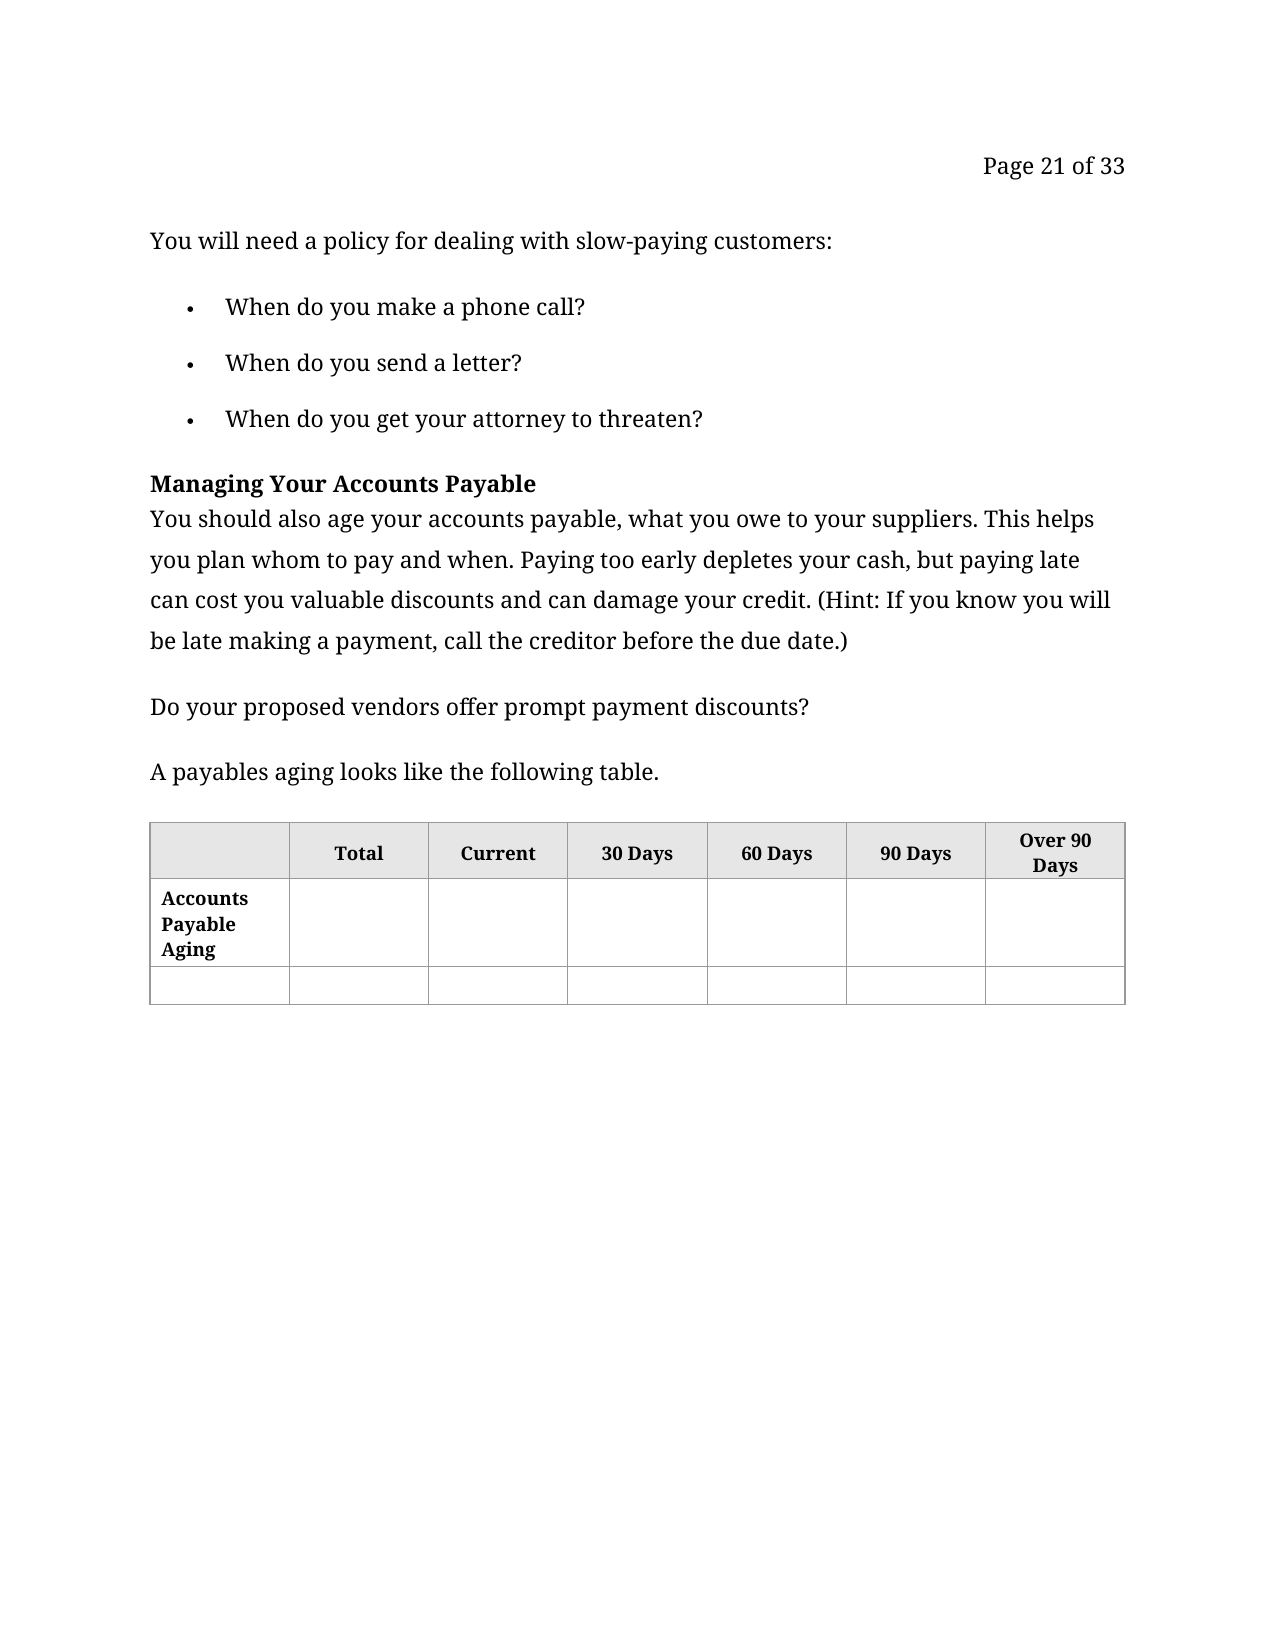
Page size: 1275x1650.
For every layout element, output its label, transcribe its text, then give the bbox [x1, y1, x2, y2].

text You will need a policy for dealing with slow-paying customers: [150, 225, 1125, 256]
table_cell [847, 967, 985, 1004]
table_cell [708, 879, 846, 966]
text You should also age your accounts payable, what you owe to your suppliers. This helps you plan whom to pay and when. Paying too early depletes your cash, but paying late can cost you valuable discounts and can damage your credit. (Hint: If you know you will be late making a payment, call the creditor before the due date.) [150, 503, 1125, 656]
table_cell [151, 967, 289, 1004]
table_header 90 Days [847, 823, 985, 878]
table_header [151, 823, 289, 878]
table_header Total [290, 823, 428, 878]
table_cell [429, 879, 567, 966]
table_header Current [429, 823, 567, 878]
table_cell [986, 879, 1124, 966]
table_cell Accounts Payable Aging [151, 879, 289, 966]
table_cell [290, 879, 428, 966]
table_cell [568, 967, 707, 1004]
table_cell [290, 967, 428, 1004]
table_cell [708, 967, 846, 1004]
text A payables aging looks like the following table. [150, 756, 1125, 787]
list When do you get your attorney to threaten? [187, 403, 1125, 434]
table_cell [568, 879, 707, 966]
text Do your proposed vendors offer prompt payment discounts? [150, 691, 1125, 722]
list When do you make a phone call? [187, 291, 1125, 322]
subtitle Managing Your Accounts Payable [150, 468, 1125, 499]
table_header 60 Days [708, 823, 846, 878]
table_cell [986, 967, 1124, 1004]
table_header Over 90 Days [986, 823, 1124, 878]
list When do you send a letter? [187, 347, 1125, 378]
table_cell [429, 967, 567, 1004]
table_header 30 Days [568, 823, 707, 878]
table_cell [847, 879, 985, 966]
